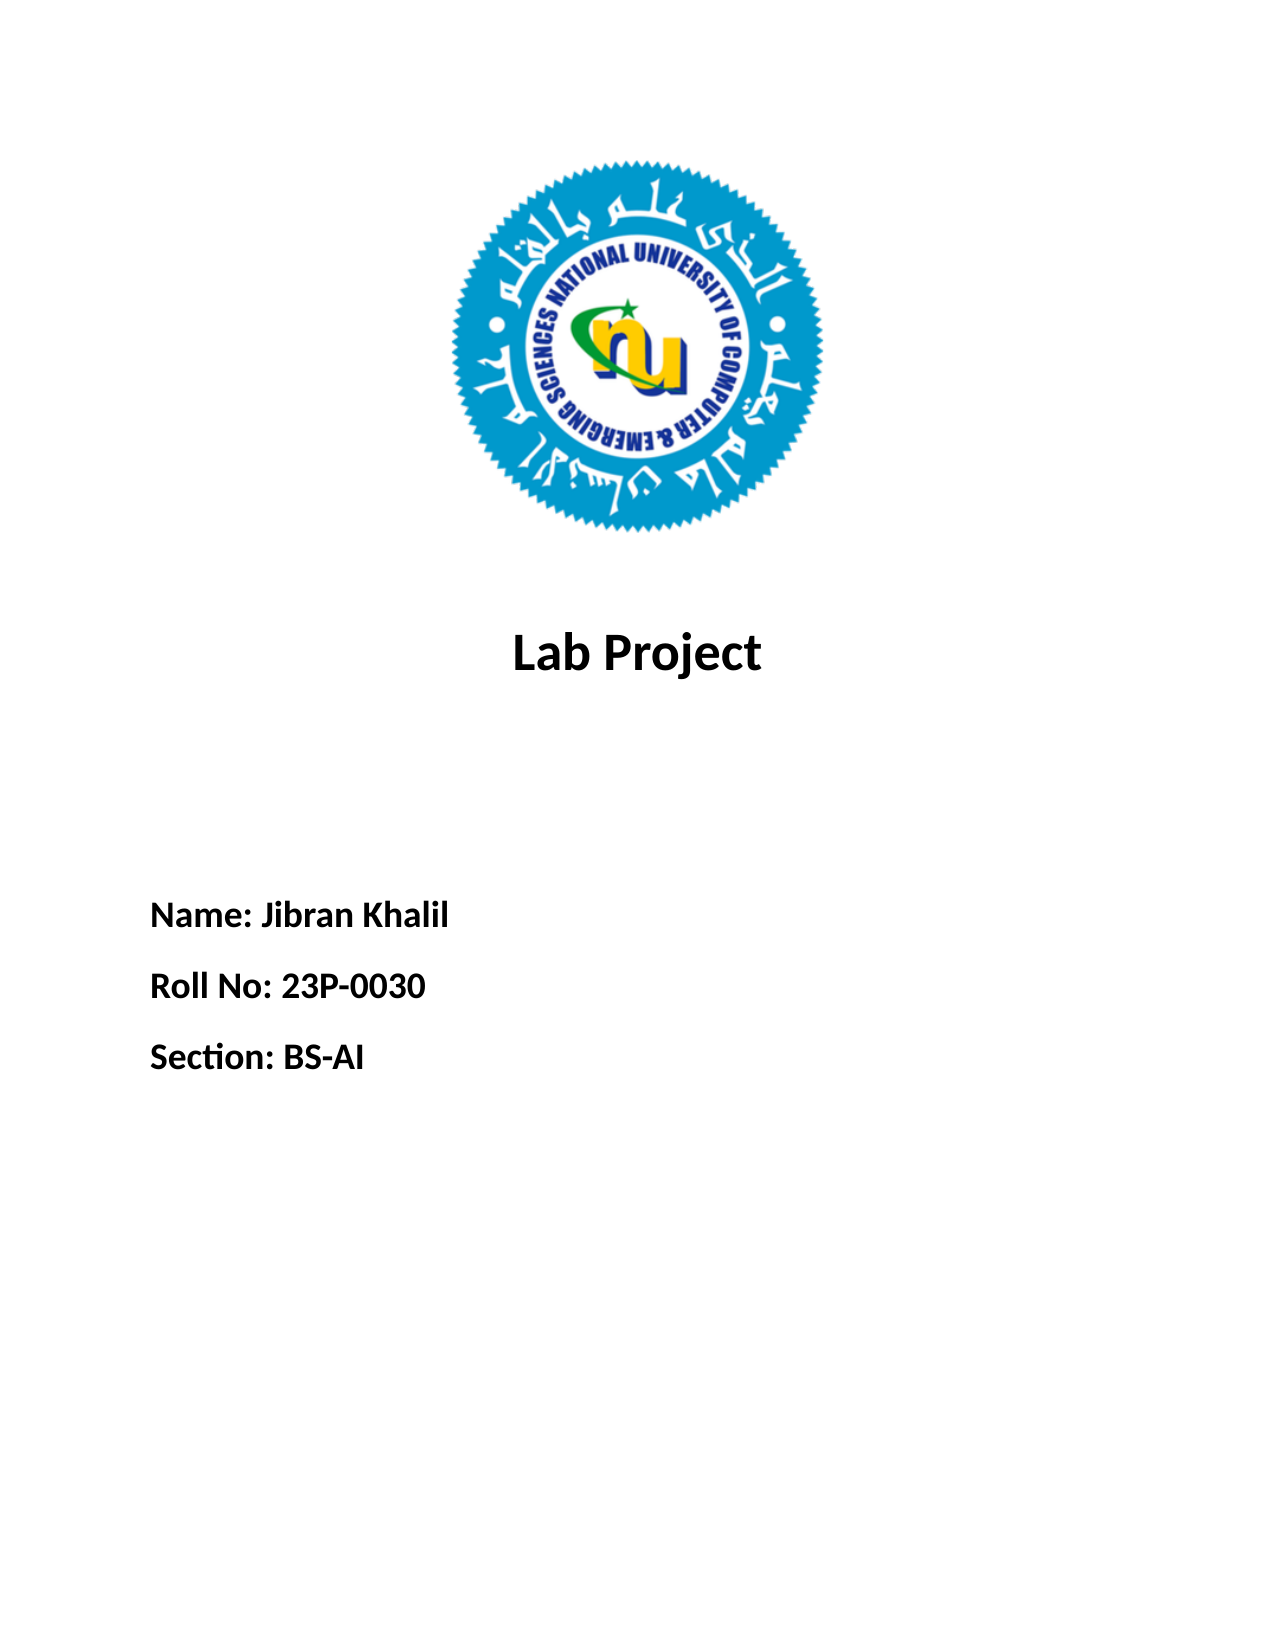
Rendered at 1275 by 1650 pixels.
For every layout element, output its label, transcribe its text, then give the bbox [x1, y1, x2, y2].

text Section: BS-AI [150, 1033, 1200, 1079]
picture [451, 160, 824, 533]
text Lab Project [75, 618, 1200, 684]
text Roll No: 23P-0030 [150, 962, 1200, 1008]
text Name: Jibran Khalil [150, 891, 1200, 937]
